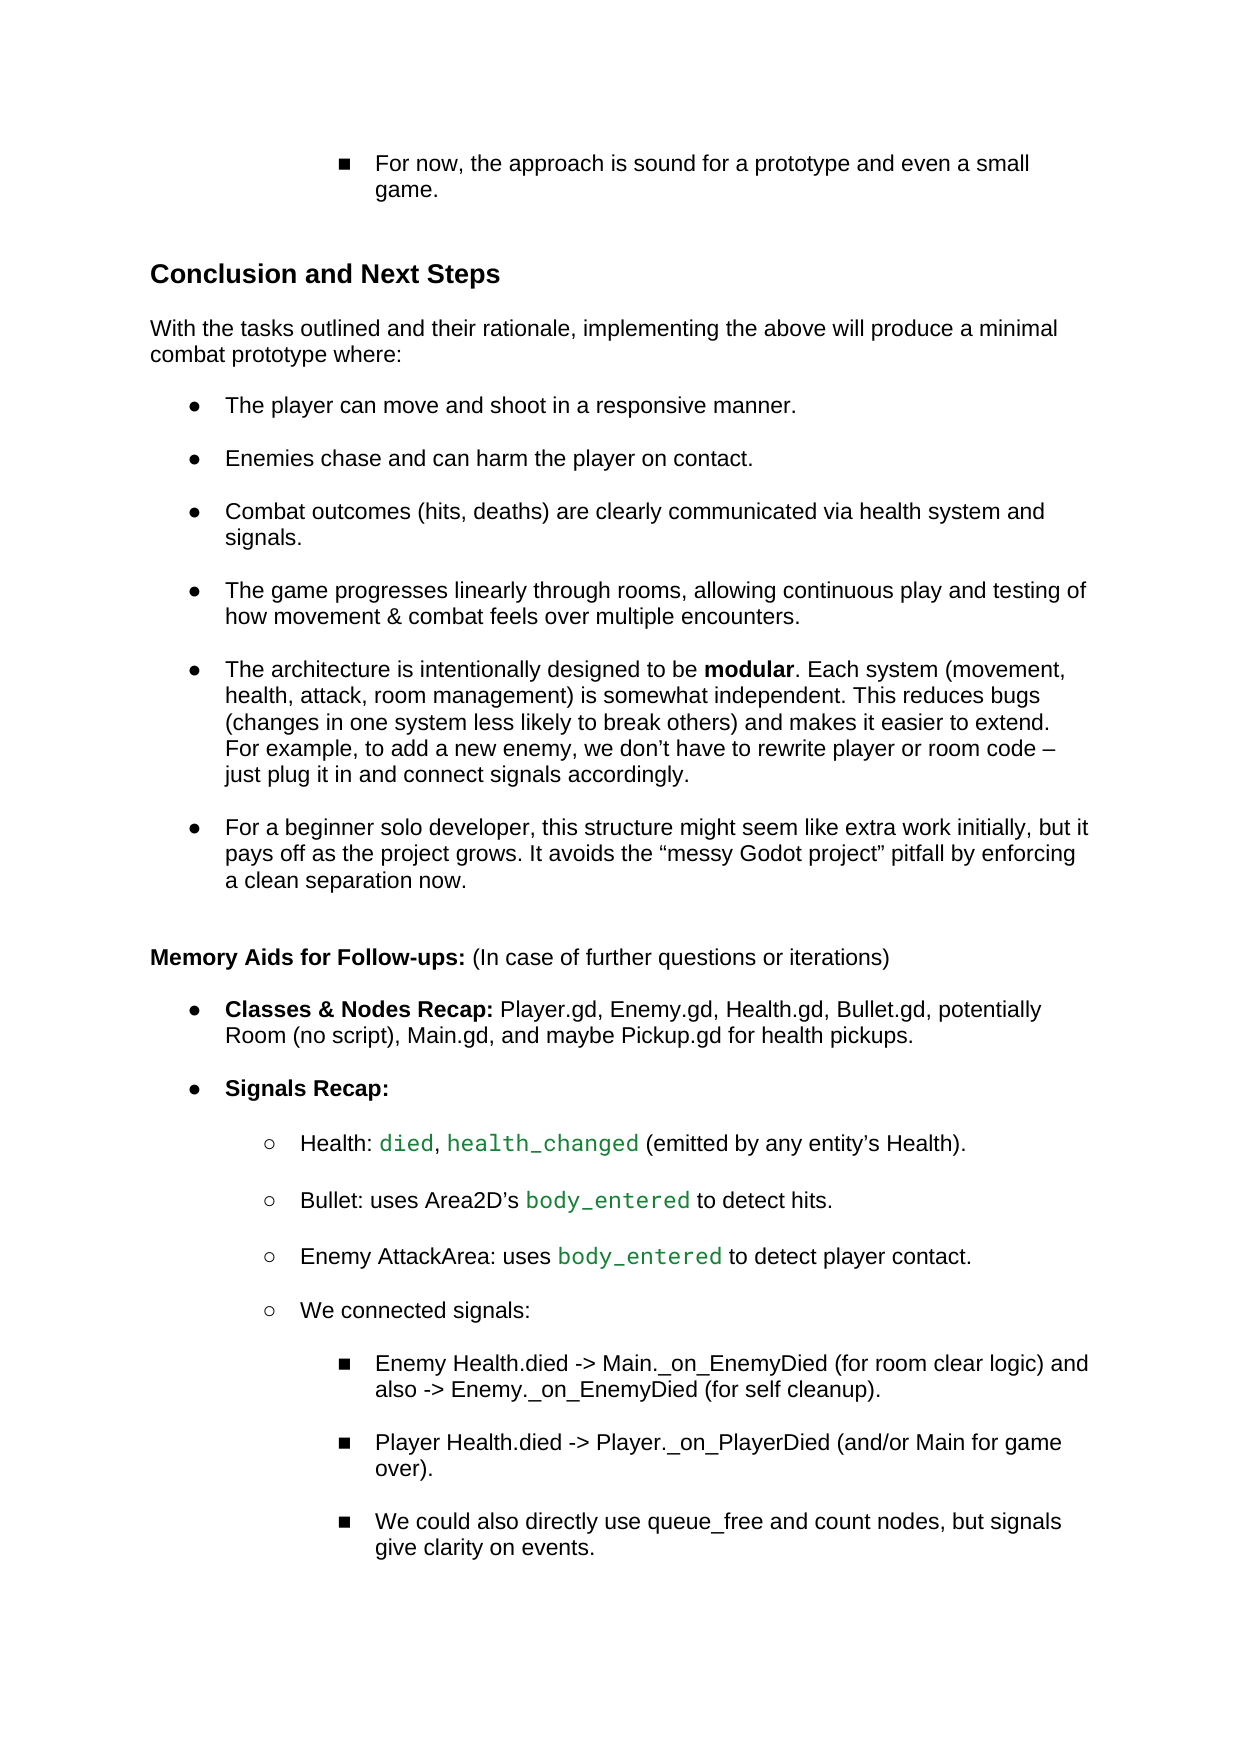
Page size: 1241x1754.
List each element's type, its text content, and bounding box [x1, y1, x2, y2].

list Player Health.died -> Player._on_PlayerDied (and/or Main for game over). [337, 1429, 1090, 1508]
list Bullet: uses Area2D’s body_entered to detect hits. [262, 1184, 1090, 1241]
list We connected signals: [262, 1297, 1090, 1350]
list Health: died, health_changed (emitted by any entity’s Health). [262, 1127, 1090, 1184]
list The game progresses linearly through rooms, allowing continuous play and testing of how movement & combat feels over multiple encounters. [187, 577, 1090, 656]
list Enemy AttackArea: uses body_entered to detect player contact. [262, 1241, 1090, 1297]
list For a beginner solo developer, this structure might seem like extra work initially, but it pays off as the project grows. It avoids the “messy Godot project” pitfall by enforcing a clean separation now. [187, 814, 1090, 919]
list Enemy Health.died -> Main._on_EnemyDied (for room clear logic) and also -> Enemy._on_EnemyDied (for self cleanup). [337, 1350, 1090, 1429]
list Signals Recap: [187, 1075, 1090, 1127]
list We could also directly use queue_free and count nodes, but signals give clarity on events. [337, 1508, 1090, 1587]
list For now, the approach is sound for a prototype and even a small game. [337, 150, 1090, 229]
list Combat outcomes (hits, deaths) are clearly communicated via health system and signals. [187, 498, 1090, 577]
text With the tasks outlined and their rationale, implementing the above will produce a minimal combat prototype where: [150, 314, 1090, 367]
list The architecture is intentionally designed to be modular. Each system (movement, health, attack, room management) is somewhat independent. This reduces bugs (changes in one system less likely to break others) and makes it easier to extend. For example, to add a new enemy, we don’t have to rewrite player or room code – just plug it in and connect signals accordingly. [187, 656, 1090, 814]
list The player can move and shoot in a responsive manner. [187, 392, 1090, 445]
list Classes & Nodes Recap: Player.gd, Enemy.gd, Health.gd, Bullet.gd, potentially Room (no script), Main.gd, and maybe Pickup.gd for health pickups. [187, 996, 1090, 1075]
subtitle Conclusion and Next Steps [150, 258, 1090, 289]
text Memory Aids for Follow-ups: (In case of further questions or iterations) [150, 944, 1090, 971]
list Enemies chase and can harm the player on contact. [187, 445, 1090, 498]
